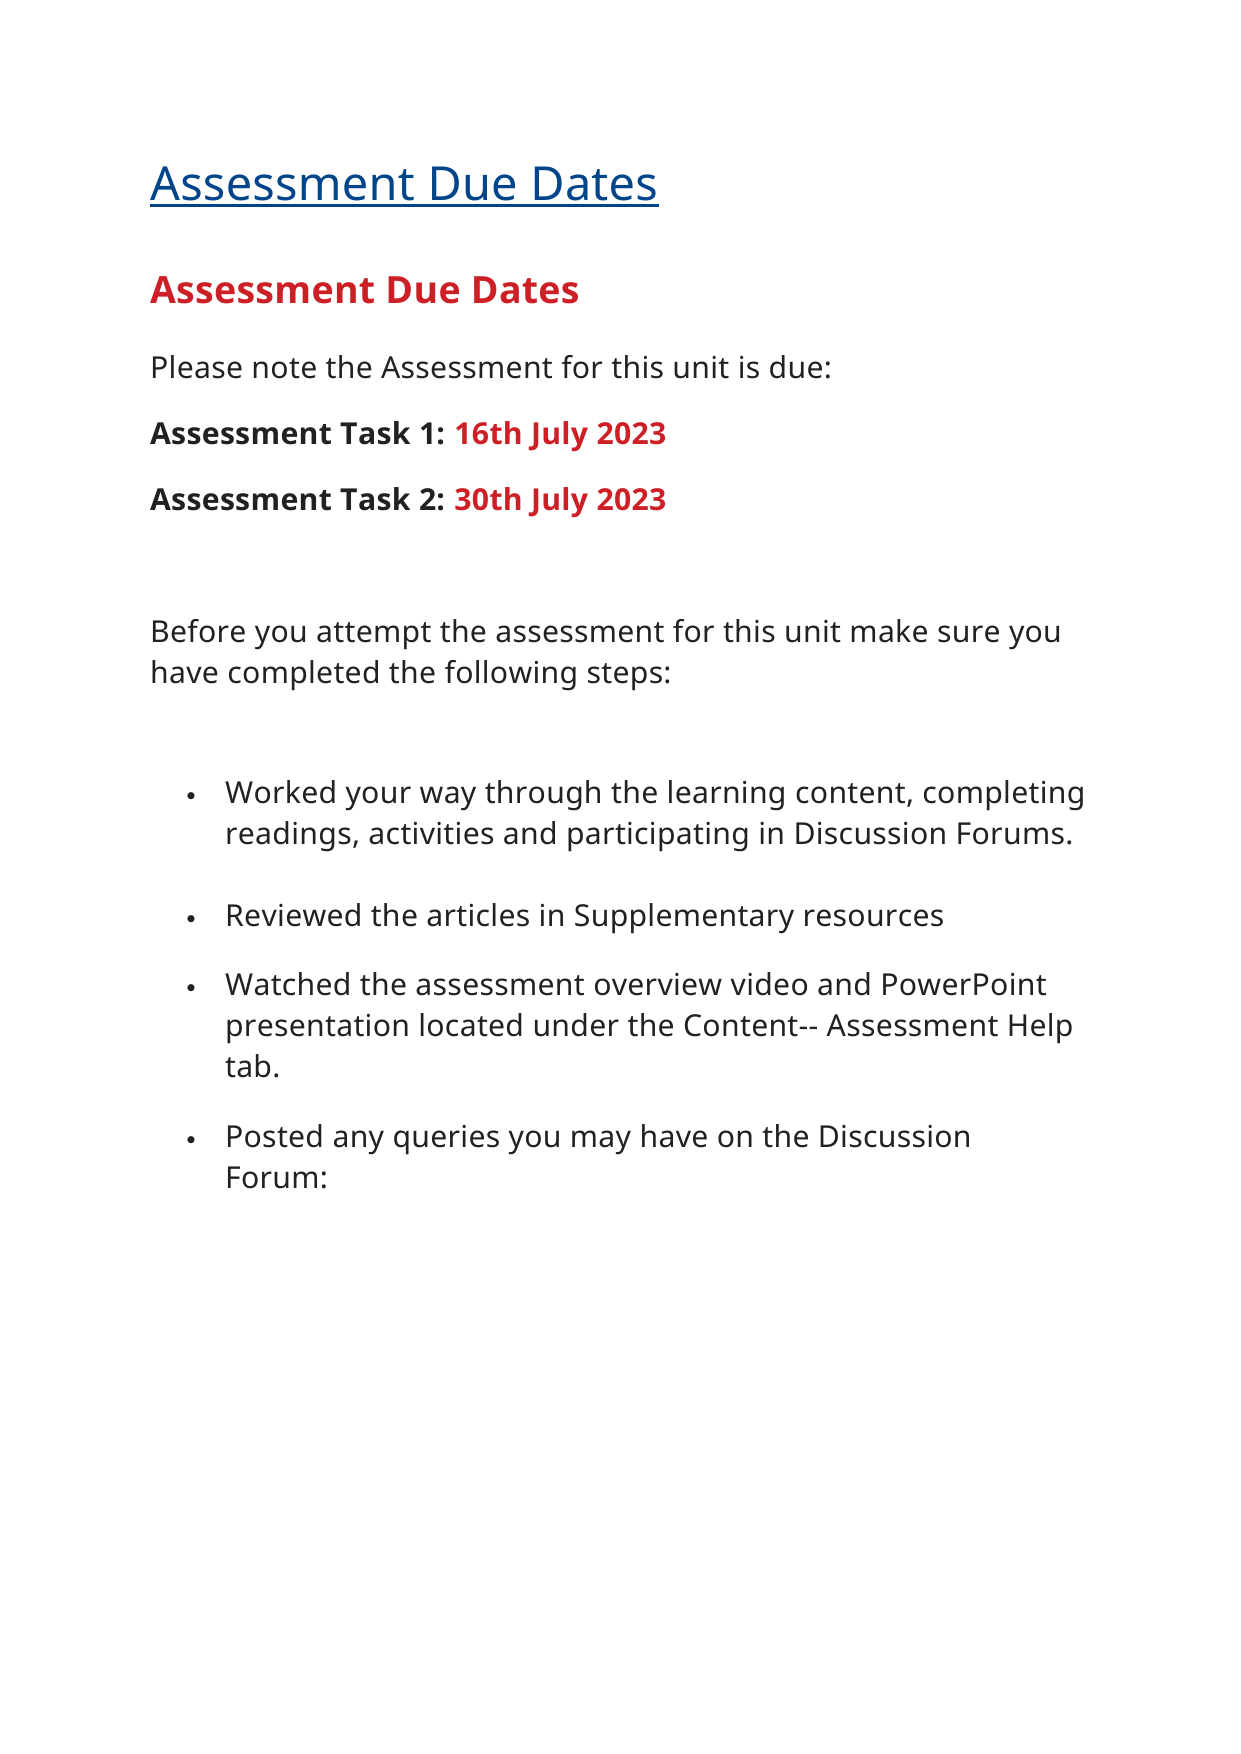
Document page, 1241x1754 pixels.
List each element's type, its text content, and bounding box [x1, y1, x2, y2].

text Assessment Due Dates [150, 150, 1090, 214]
text Assessment Task 1: 16th July 2023 [150, 412, 1090, 453]
text Assessment Due Dates [150, 263, 1090, 314]
list Posted any queries you may have on the Discussion Forum: [187, 1115, 1090, 1197]
list Reviewed the articles in Supplementary resources [187, 894, 1090, 935]
text Before you attempt the assessment for this unit make sure you have completed the following steps: [150, 610, 1090, 693]
list Watched the assessment overview video and PowerPoint presentation located under the Content-- Assessment Help tab. [187, 963, 1090, 1087]
text Please note the Assessment for this unit is due: [150, 346, 1090, 387]
list Worked your way through the learning content, completing readings, activities and participating in Discussion Forums. [187, 771, 1090, 853]
text Assessment Task 2: 30th July 2023 [150, 478, 1090, 519]
